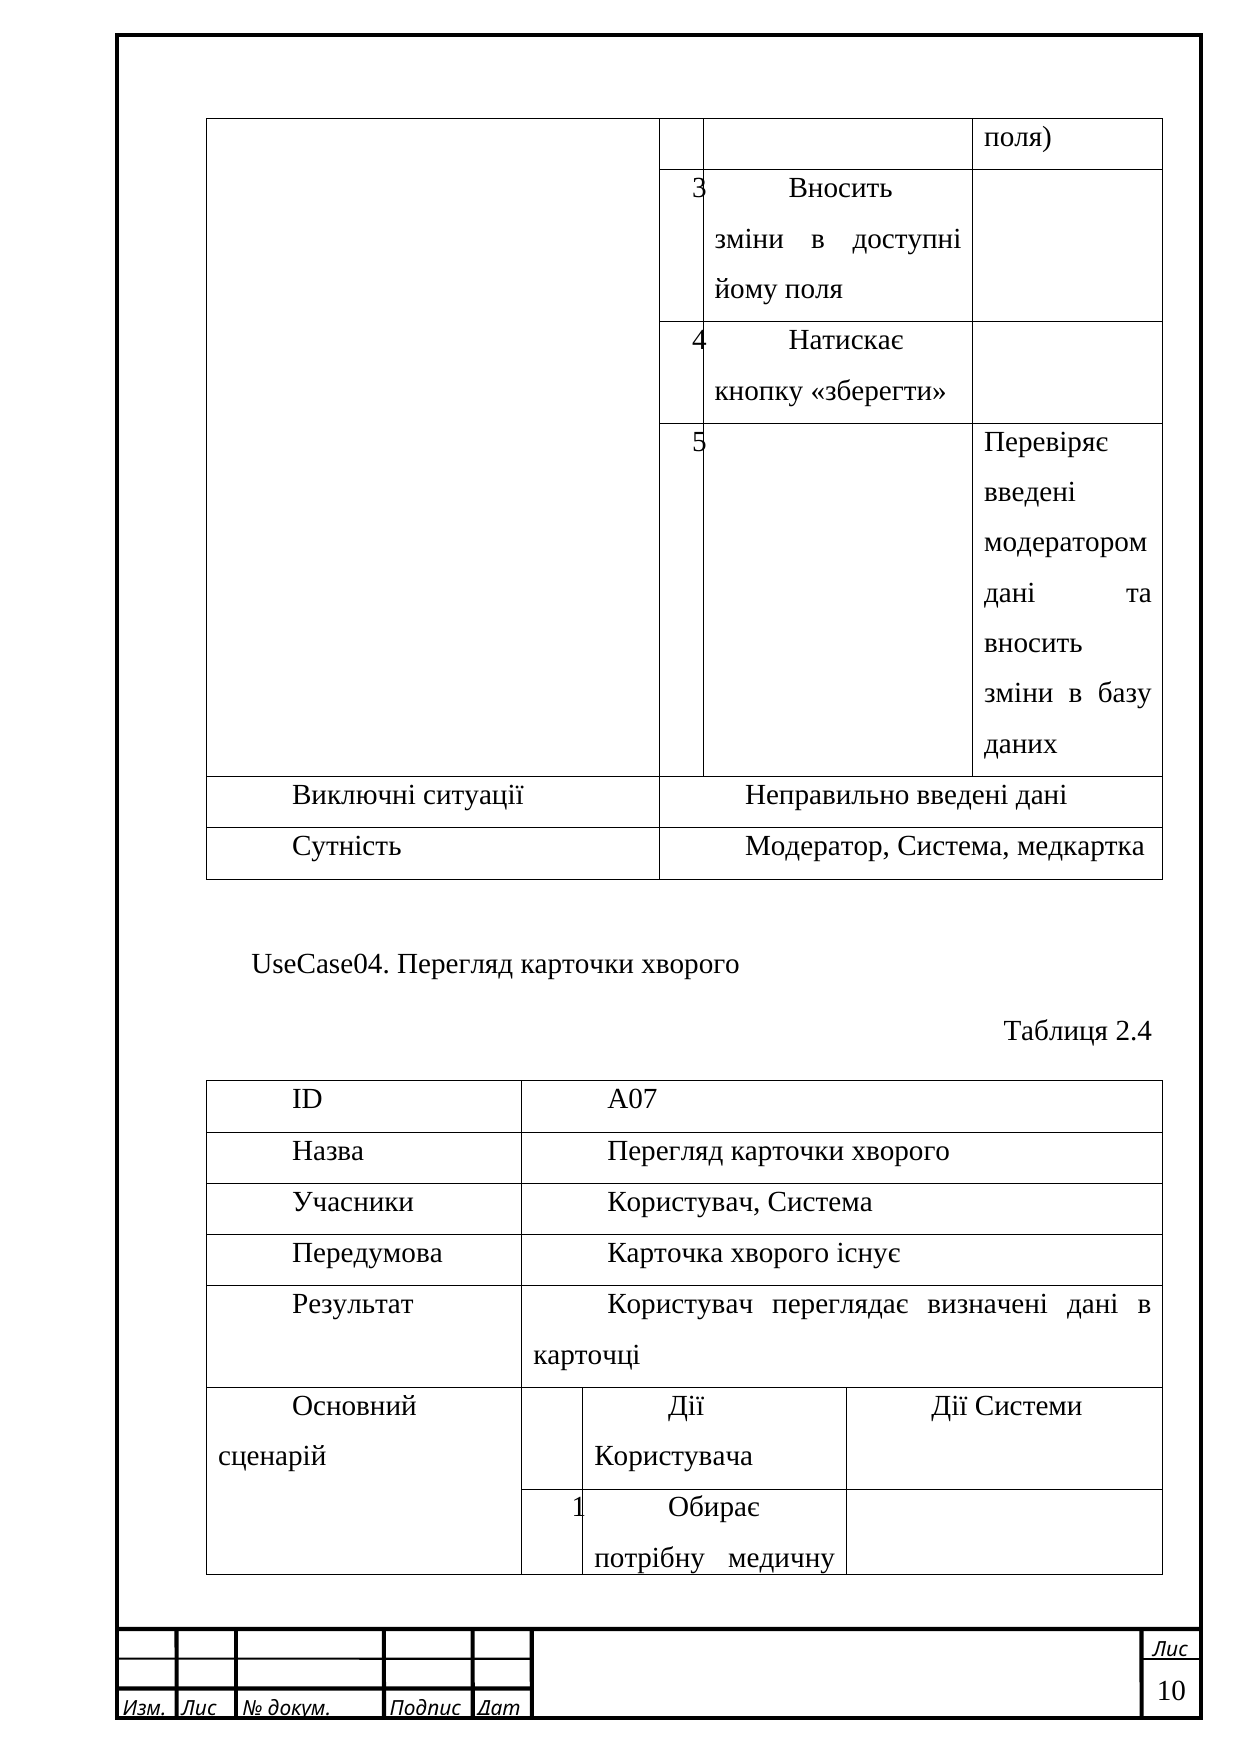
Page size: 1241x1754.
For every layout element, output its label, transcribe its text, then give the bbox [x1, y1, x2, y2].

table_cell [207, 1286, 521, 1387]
text Таблиця 2.4 [177, 1013, 1152, 1047]
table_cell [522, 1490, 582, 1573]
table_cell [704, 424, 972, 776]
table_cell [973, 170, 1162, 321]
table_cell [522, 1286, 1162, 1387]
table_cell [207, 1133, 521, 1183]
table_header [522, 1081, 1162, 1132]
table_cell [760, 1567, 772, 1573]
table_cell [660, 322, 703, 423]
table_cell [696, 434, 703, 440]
text UseCase04. Перегляд карточки хворого [177, 946, 1152, 980]
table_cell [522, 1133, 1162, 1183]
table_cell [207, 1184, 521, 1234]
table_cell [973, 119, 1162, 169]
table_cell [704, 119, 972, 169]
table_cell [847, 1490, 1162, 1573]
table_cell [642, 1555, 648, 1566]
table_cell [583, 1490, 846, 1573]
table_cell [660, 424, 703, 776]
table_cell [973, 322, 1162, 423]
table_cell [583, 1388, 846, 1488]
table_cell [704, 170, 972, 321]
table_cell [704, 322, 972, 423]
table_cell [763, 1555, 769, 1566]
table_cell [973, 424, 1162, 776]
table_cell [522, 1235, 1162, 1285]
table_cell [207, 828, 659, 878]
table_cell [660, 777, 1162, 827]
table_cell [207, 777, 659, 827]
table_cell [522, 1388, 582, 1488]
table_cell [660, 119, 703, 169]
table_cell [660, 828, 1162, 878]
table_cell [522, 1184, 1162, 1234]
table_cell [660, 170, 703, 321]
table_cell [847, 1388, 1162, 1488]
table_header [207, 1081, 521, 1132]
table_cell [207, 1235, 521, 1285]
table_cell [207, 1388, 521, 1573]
